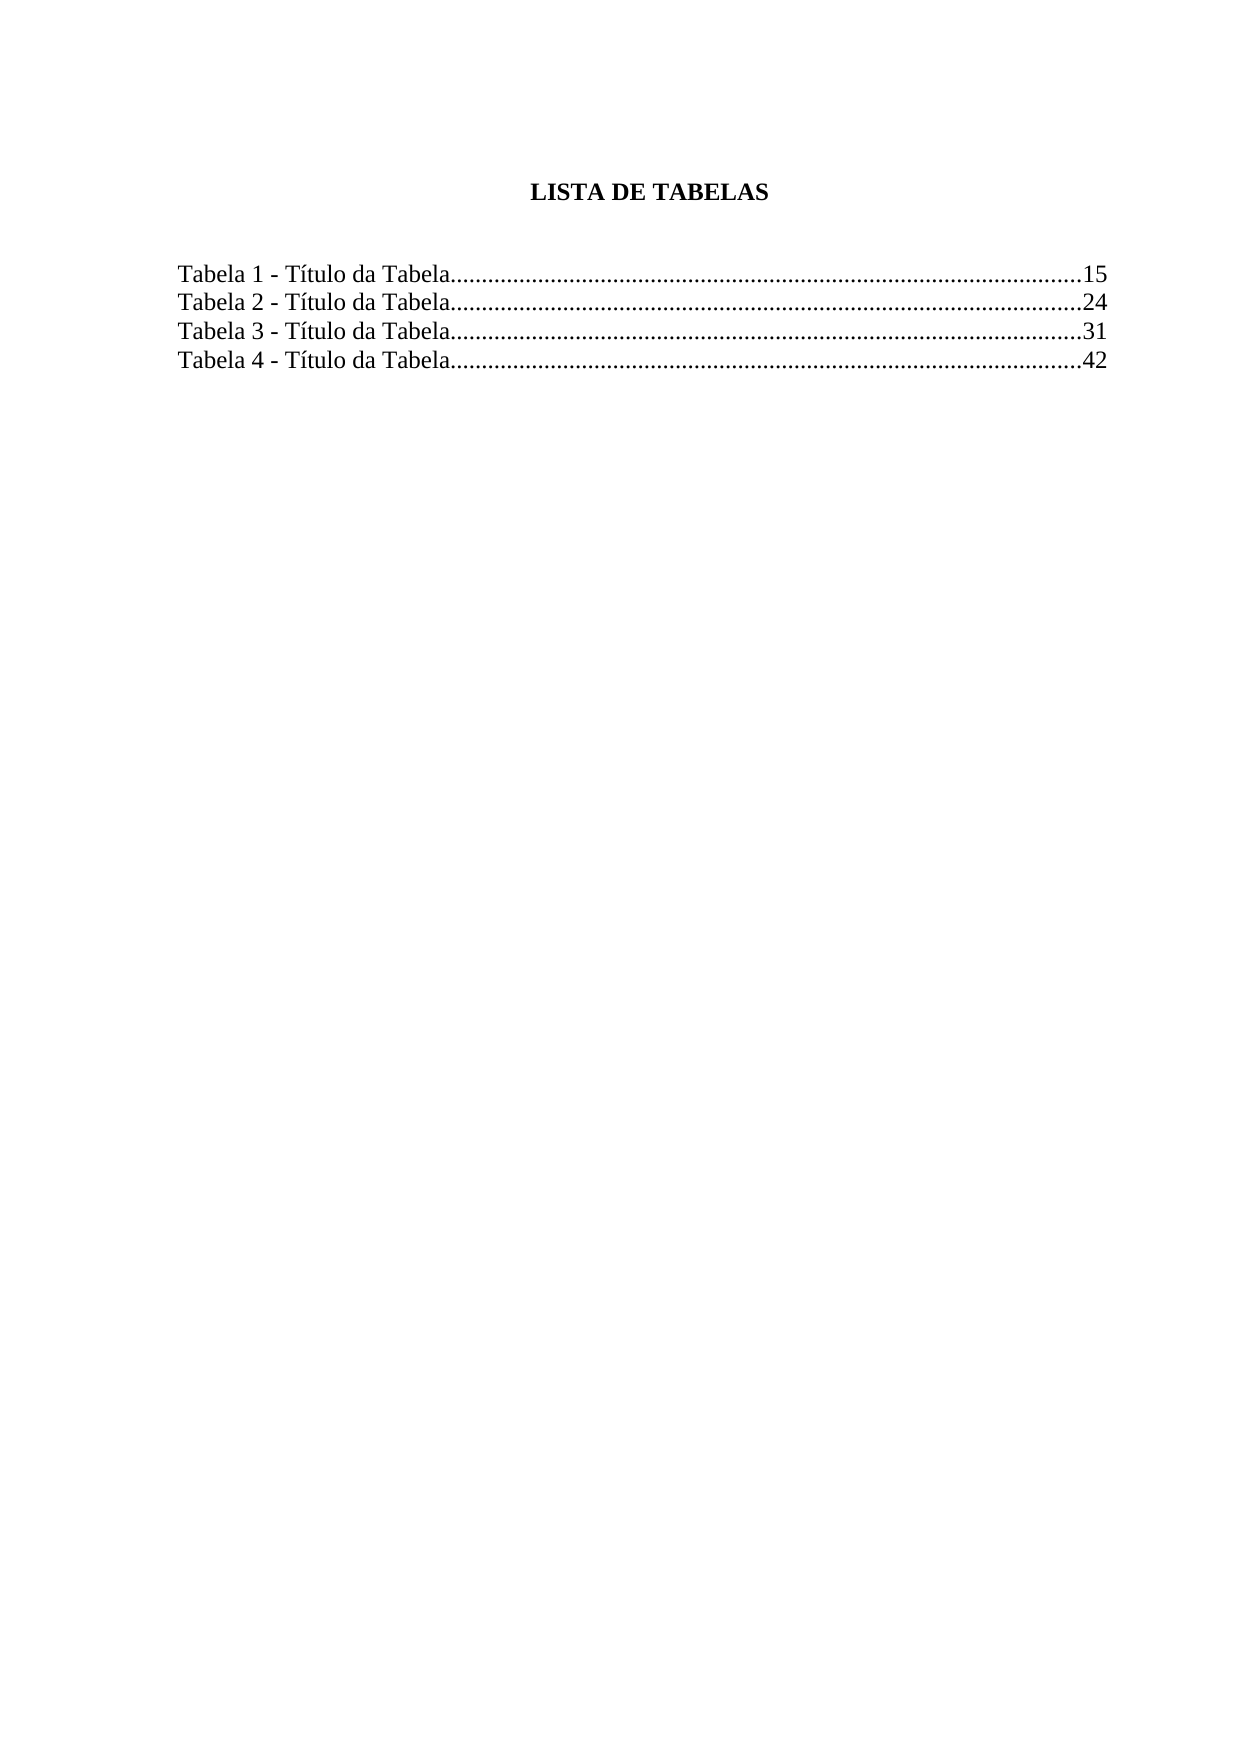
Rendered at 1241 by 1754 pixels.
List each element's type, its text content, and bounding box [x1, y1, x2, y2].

text Tabela 4 - Título da Tabela 42 [177, 345, 1122, 374]
text tabela 1 - Título da Tabela 15 [177, 259, 1122, 287]
text Tabela 2 - Título da Tabela 24 [177, 287, 1122, 316]
text Tabela 3 - Título da Tabela 31 [177, 316, 1122, 345]
text LISTA DE TABELAS [177, 177, 1122, 206]
